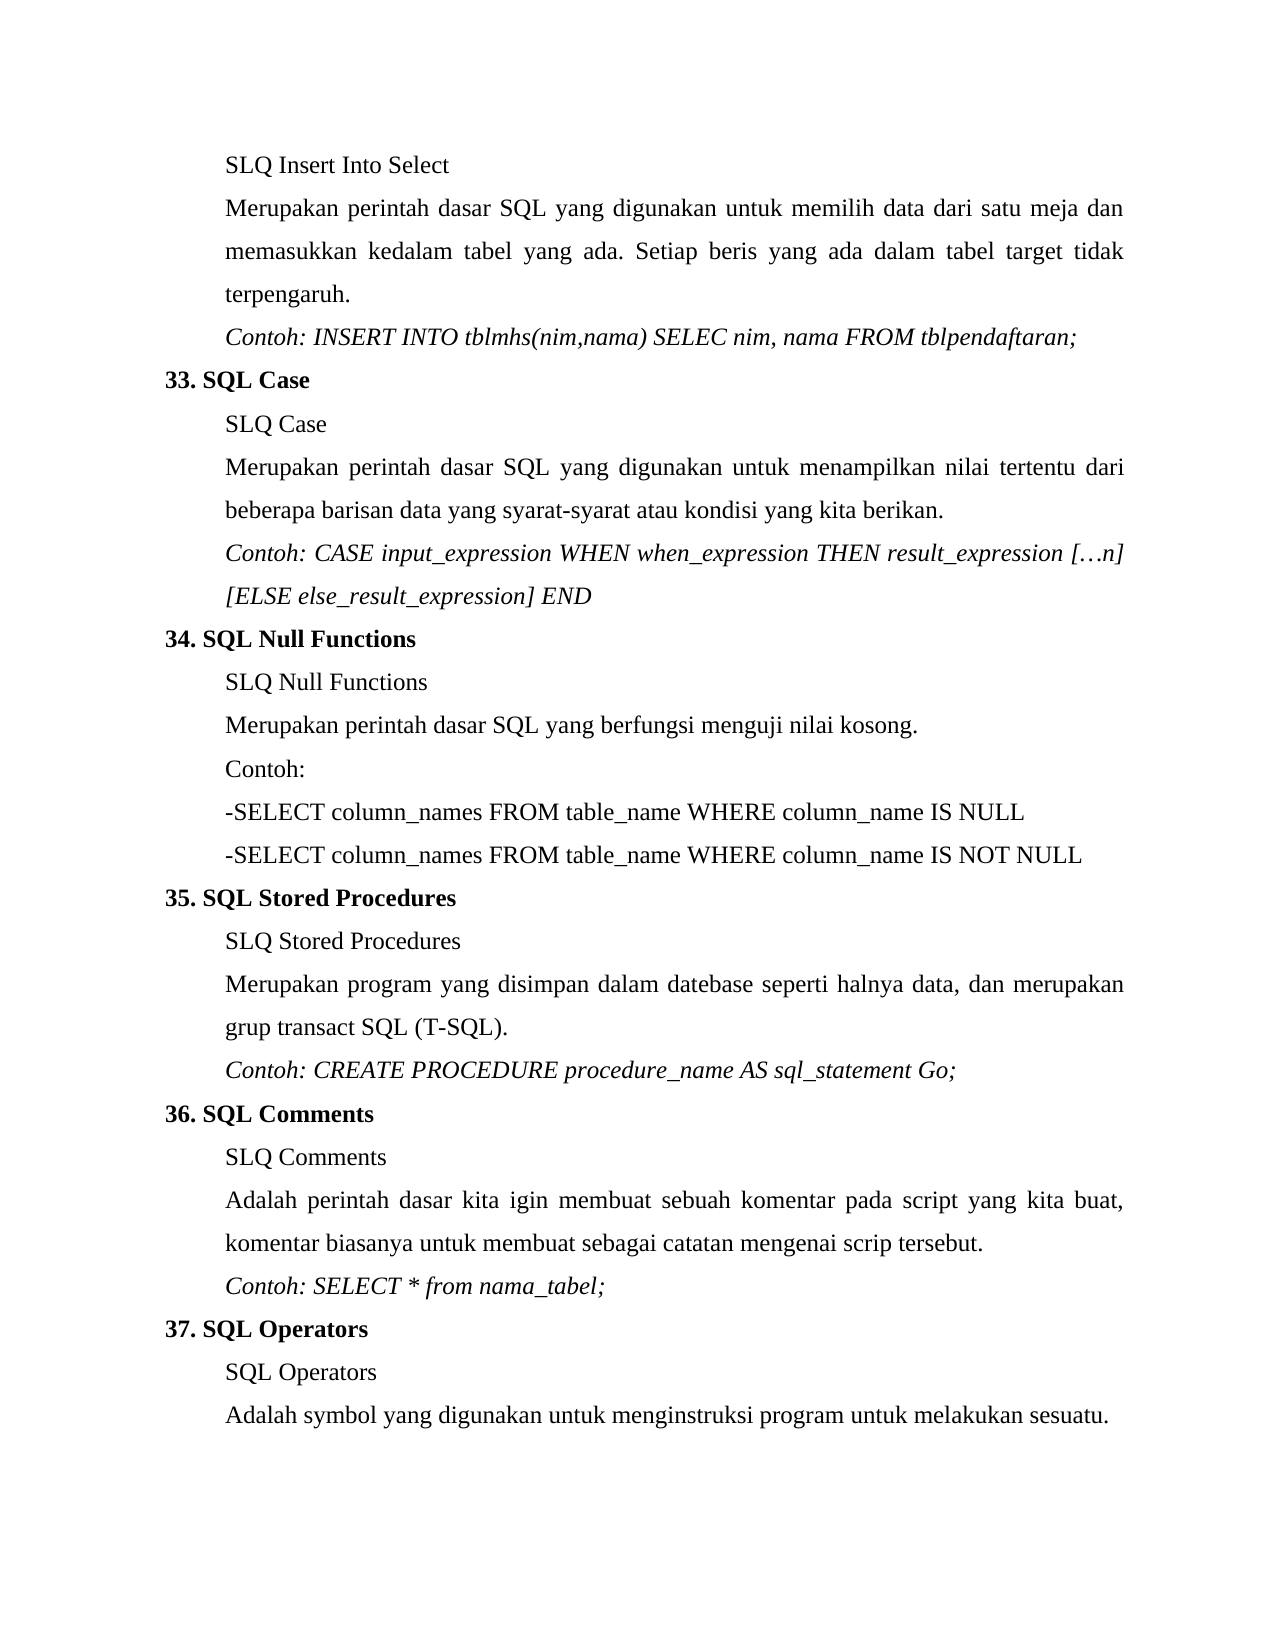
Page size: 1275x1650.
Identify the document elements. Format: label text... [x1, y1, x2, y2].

list -SELECT column_names FROM table_name WHERE column_name IS NULL [225, 797, 1125, 826]
list Contoh: SELECT * from nama_tabel; [225, 1271, 1125, 1300]
list Contoh: [225, 754, 1125, 782]
list SQL Comments [165, 1099, 1125, 1127]
list Contoh: CASE input_expression WHEN when_expression THEN result_expression […n] [ELSE else_result_expression] END [225, 538, 1125, 610]
list SQL Stored Procedures [165, 883, 1125, 912]
list -SELECT column_names FROM table_name WHERE column_name IS NOT NULL [225, 840, 1125, 869]
list Merupakan perintah dasar SQL yang digunakan untuk menampilkan nilai tertentu dari beberapa barisan data yang syarat-syarat atau kondisi yang kita berikan. [225, 452, 1125, 524]
list Contoh: CREATE PROCEDURE procedure_name AS sql_statement Go; [225, 1056, 1125, 1084]
list SLQ Null Functions [225, 667, 1125, 696]
list Merupakan perintah dasar SQL yang berfungsi menguji nilai kosong. [225, 711, 1125, 739]
list SLQ Stored Procedures [225, 926, 1125, 955]
list SQL Operators [165, 1314, 1125, 1343]
list Adalah symbol yang digunakan untuk menginstruksi program untuk melakukan sesuatu. [225, 1401, 1125, 1429]
list Merupakan perintah dasar SQL yang digunakan untuk memilih data dari satu meja dan memasukkan kedalam tabel yang ada. Setiap beris yang ada dalam tabel target tidak terpengaruh. [225, 193, 1125, 308]
list SQL Case [165, 366, 1125, 394]
list SLQ Comments [225, 1142, 1125, 1171]
list Merupakan program yang disimpan dalam datebase seperti halnya data, dan merupakan grup transact SQL (T-SQL). [225, 969, 1125, 1041]
list SQL Operators [225, 1357, 1125, 1386]
list Adalah perintah dasar kita igin membuat sebuah komentar pada script yang kita buat, komentar biasanya untuk membuat sebagai catatan mengenai scrip tersebut. [225, 1185, 1125, 1257]
list SLQ Case [225, 409, 1125, 437]
list Contoh: INSERT INTO tblmhs(nim,nama) SELEC nim, nama FROM tblpendaftaran; [225, 322, 1125, 351]
list SLQ Insert Into Select [225, 150, 1125, 179]
list SQL Null Functions [165, 624, 1125, 653]
